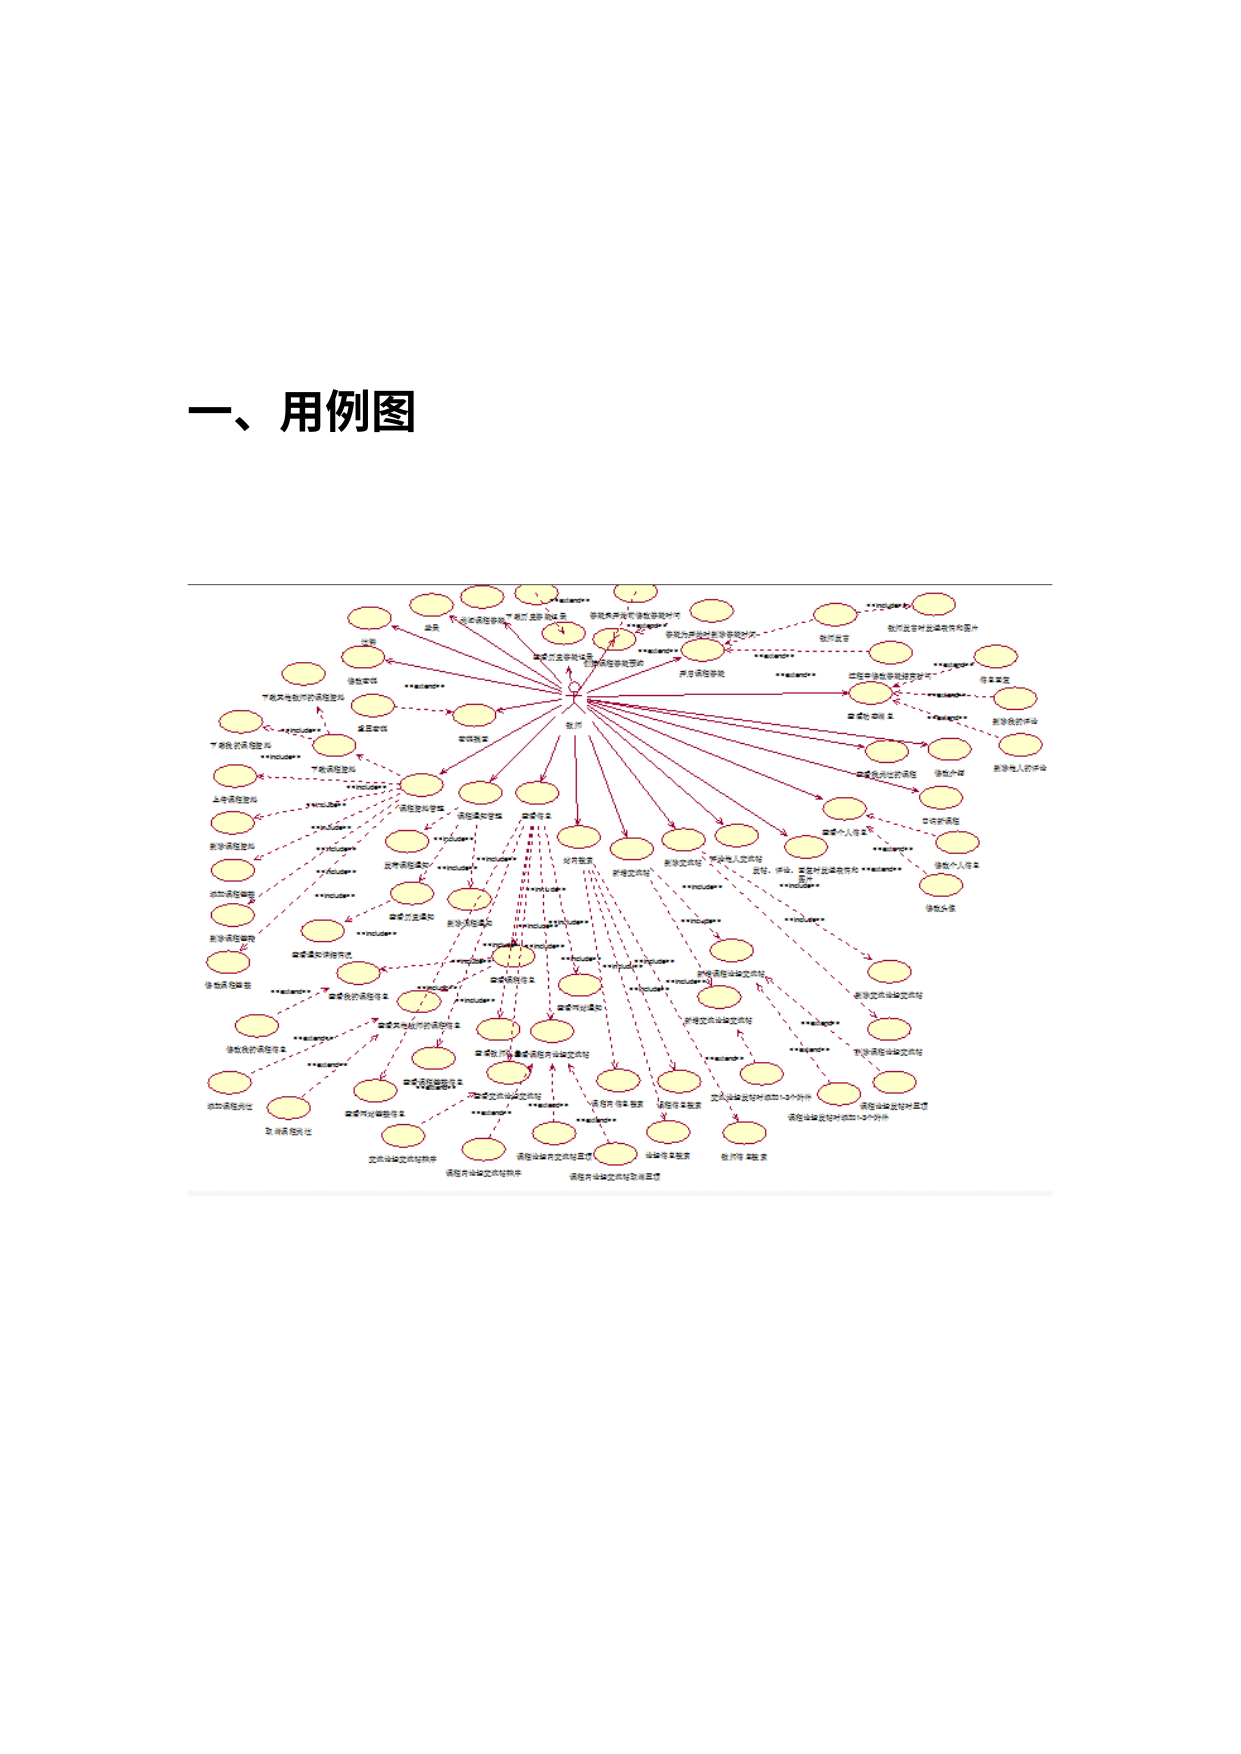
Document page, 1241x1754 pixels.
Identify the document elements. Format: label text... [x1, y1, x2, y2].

subtitle 用例图 [187, 360, 1053, 457]
picture [187, 584, 1053, 1196]
